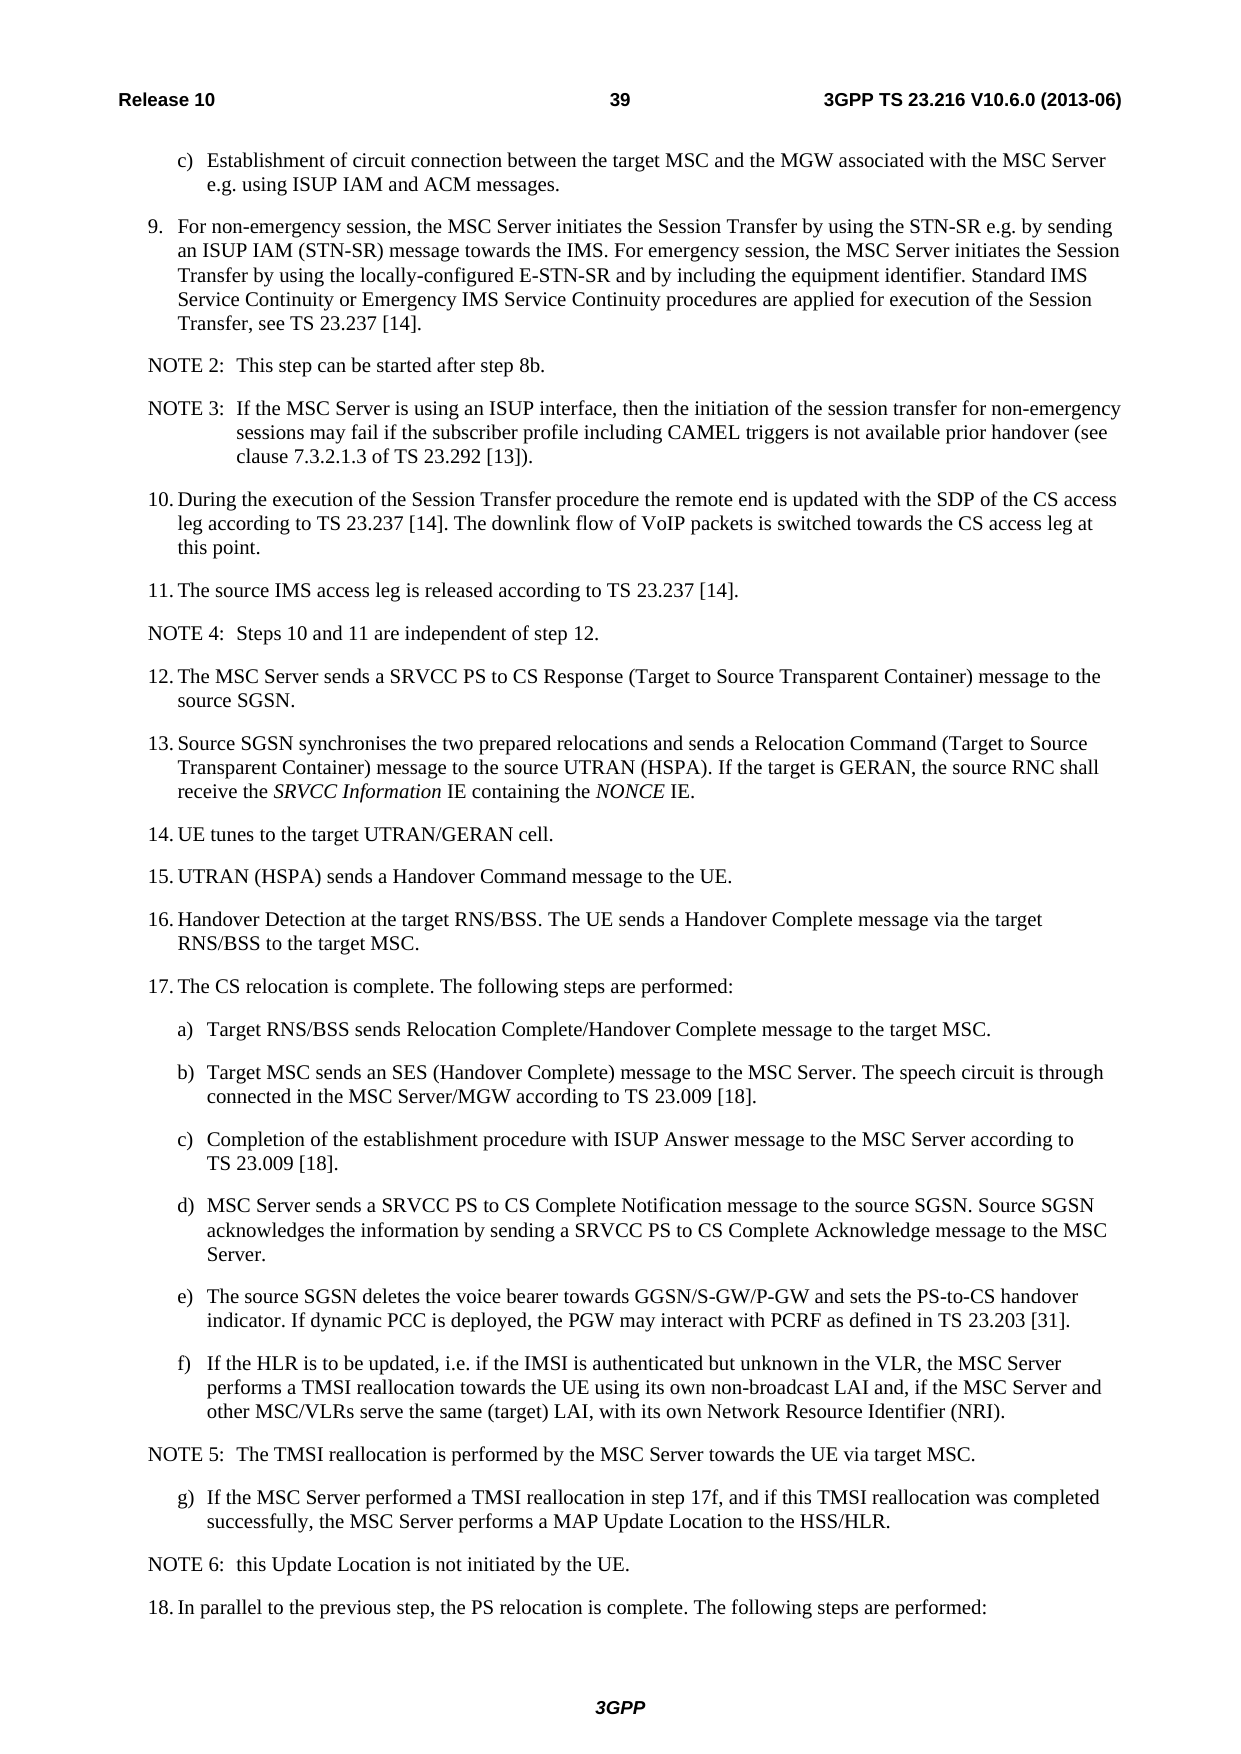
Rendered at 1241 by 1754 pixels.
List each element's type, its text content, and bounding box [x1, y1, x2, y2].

text 14. UE tunes to the target UTRAN/GERAN cell. [148, 822, 1122, 846]
text 18. In parallel to the previous step, the PS relocation is complete. The following steps are performed: [148, 1595, 1122, 1619]
text 10. During the execution of the Session Transfer procedure the remote end is updated with the SDP of the CS access leg according to TS 23.237 [14]. The downlink flow of VoIP packets is switched towards the CS access leg at this point. [148, 487, 1122, 559]
text NOTE 6: this Update Location is not initiated by the UE. [148, 1552, 1122, 1576]
text 17. The CS relocation is complete. The following steps are performed: [148, 974, 1122, 998]
text 15. UTRAN (HSPA) sends a Handover Command message to the UE. [148, 864, 1122, 888]
text b) Target MSC sends an SES (Handover Complete) message to the MSC Server. The speech circuit is through connected in the MSC Server/MGW according to TS 23.009 [18]. [177, 1060, 1122, 1108]
text e) The source SGSN deletes the voice bearer towards GGSN/S-GW/P-GW and sets the PS-to-CS handover indicator. If dynamic PCC is deployed, the PGW may interact with PCRF as defined in TS 23.203 [31]. [177, 1284, 1122, 1332]
text 13. Source SGSN synchronises the two prepared relocations and sends a Relocation Command (Target to Source Transparent Container) message to the source UTRAN (HSPA). If the target is GERAN, the source RNC shall receive the SRVCC Information IE containing the NONCE IE. [148, 731, 1122, 803]
text g) If the MSC Server performed a TMSI reallocation in step 17f, and if this TMSI reallocation was completed successfully, the MSC Server performs a MAP Update Location to the HSS/HLR. [177, 1485, 1122, 1533]
text 16. Handover Detection at the target RNS/BSS. The UE sends a Handover Complete message via the target RNS/BSS to the target MSC. [148, 907, 1122, 955]
text NOTE 5: The TMSI reallocation is performed by the MSC Server towards the UE via target MSC. [148, 1442, 1122, 1466]
text 9. For non-emergency session, the MSC Server initiates the Session Transfer by using the STN-SR e.g. by sending an ISUP IAM (STN-SR) message towards the IMS. For emergency session, the MSC Server initiates the Session Transfer by using the locally-configured E-STN-SR and by including the equipment identifier. Standard IMS Service Continuity or Emergency IMS Service Continuity procedures are applied for execution of the Session Transfer, see TS 23.237 [14]. [148, 214, 1122, 335]
text c) Establishment of circuit connection between the target MSC and the MGW associated with the MSC Server e.g. using ISUP IAM and ACM messages. [177, 147, 1122, 196]
text f) If the HLR is to be updated, i.e. if the IMSI is authenticated but unknown in the VLR, the MSC Server performs a TMSI reallocation towards the UE using its own non-broadcast LAI and, if the MSC Server and other MSC/VLRs serve the same (target) LAI, with its own Network Resource Identifier (NRI). [177, 1351, 1122, 1423]
text 11. The source IMS access leg is released according to TS 23.237 [14]. [148, 578, 1122, 602]
text NOTE 3: If the MSC Server is using an ISUP interface, then the initiation of the session transfer for non-emergency sessions may fail if the subscriber profile including CAMEL triggers is not available prior handover (see clause 7.3.2.1.3 of TS 23.292 [13]). [148, 396, 1122, 468]
text a) Target RNS/BSS sends Relocation Complete/Handover Complete message to the target MSC. [177, 1017, 1122, 1041]
text NOTE 4: Steps 10 and 11 are independent of step 12. [148, 621, 1122, 645]
text 12. The MSC Server sends a SRVCC PS to CS Response (Target to Source Transparent Container) message to the source SGSN. [148, 664, 1122, 712]
text NOTE 2: This step can be started after step 8b. [148, 353, 1122, 377]
text d) MSC Server sends a SRVCC PS to CS Complete Notification message to the source SGSN. Source SGSN acknowledges the information by sending a SRVCC PS to CS Complete Acknowledge message to the MSC Server. [177, 1193, 1122, 1266]
text c) Completion of the establishment procedure with ISUP Answer message to the MSC Server according to TS 23.009 [18]. [177, 1127, 1122, 1175]
